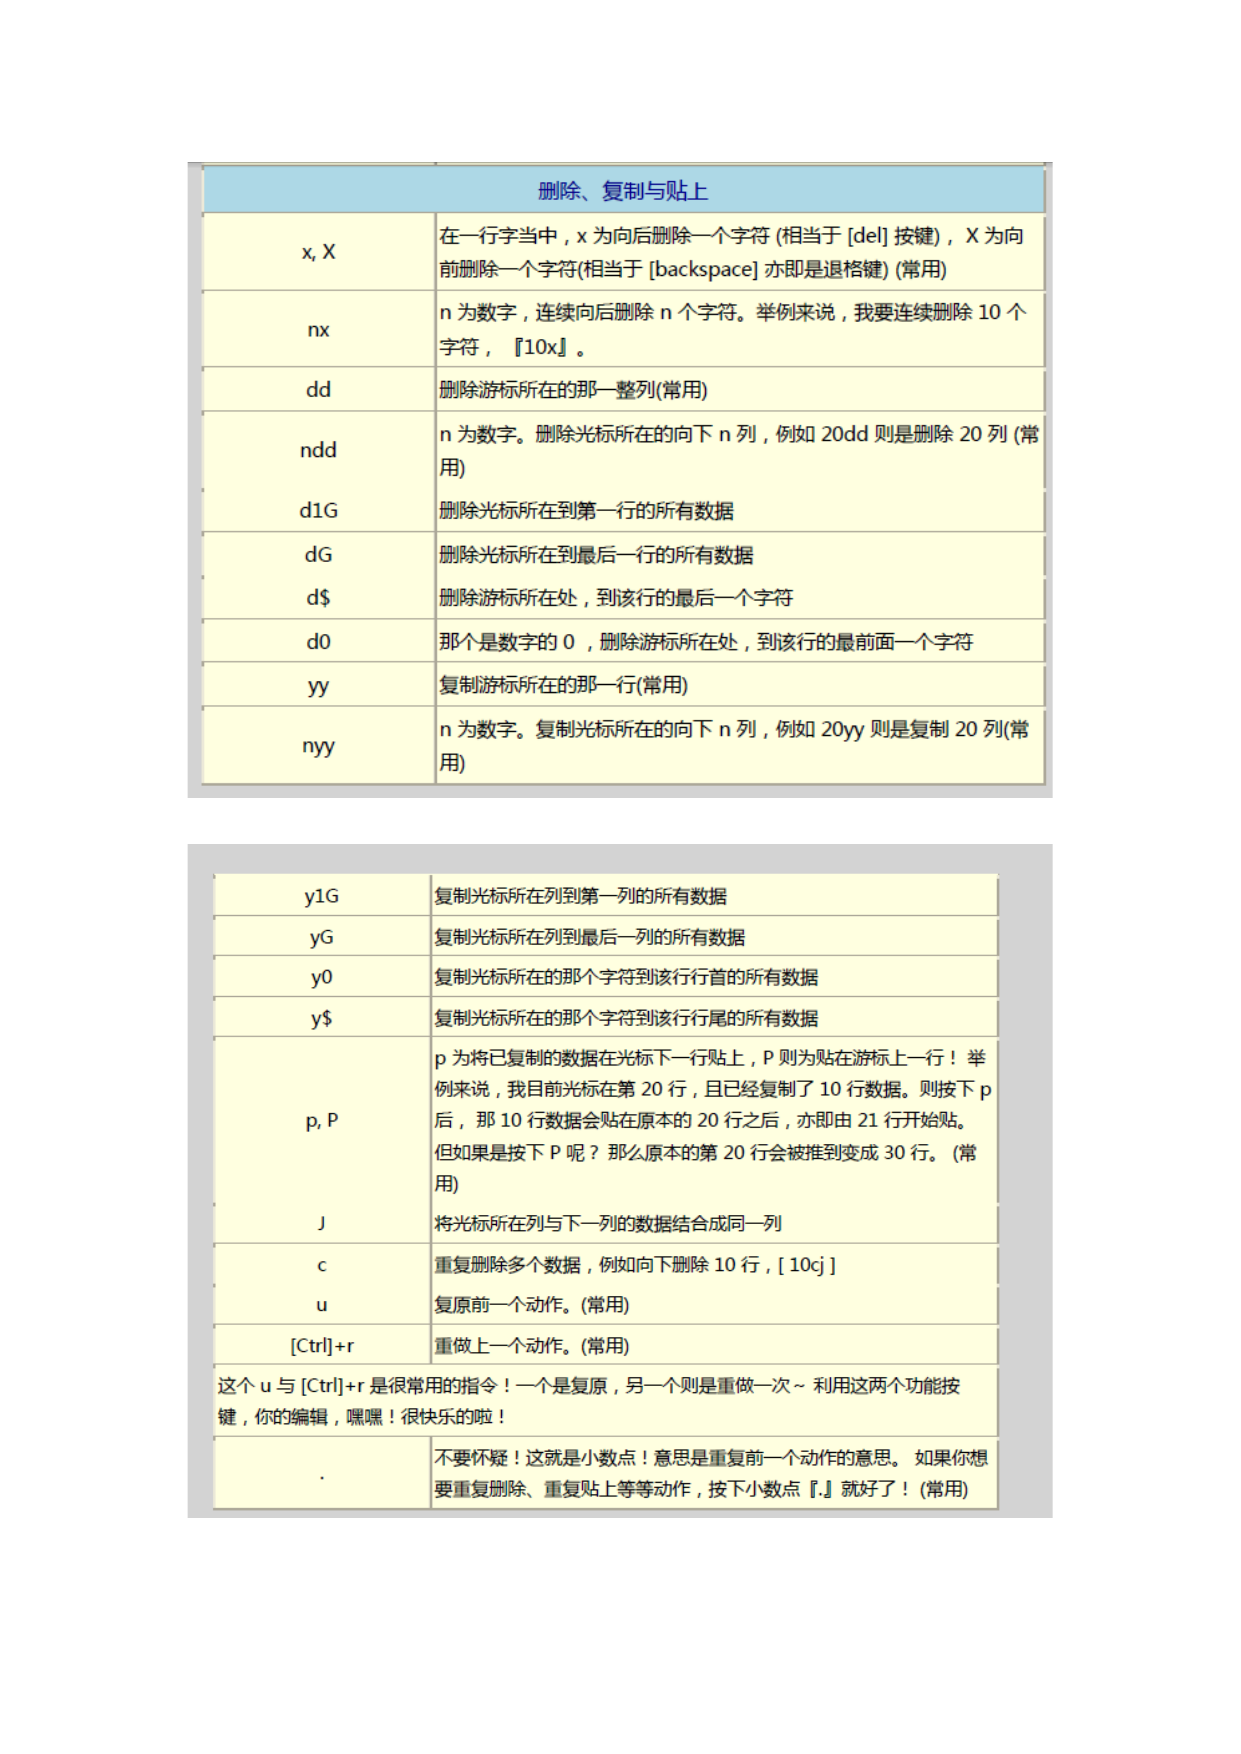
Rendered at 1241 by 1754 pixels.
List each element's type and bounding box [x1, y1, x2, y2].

picture [187, 162, 1053, 798]
picture [187, 844, 1053, 1518]
